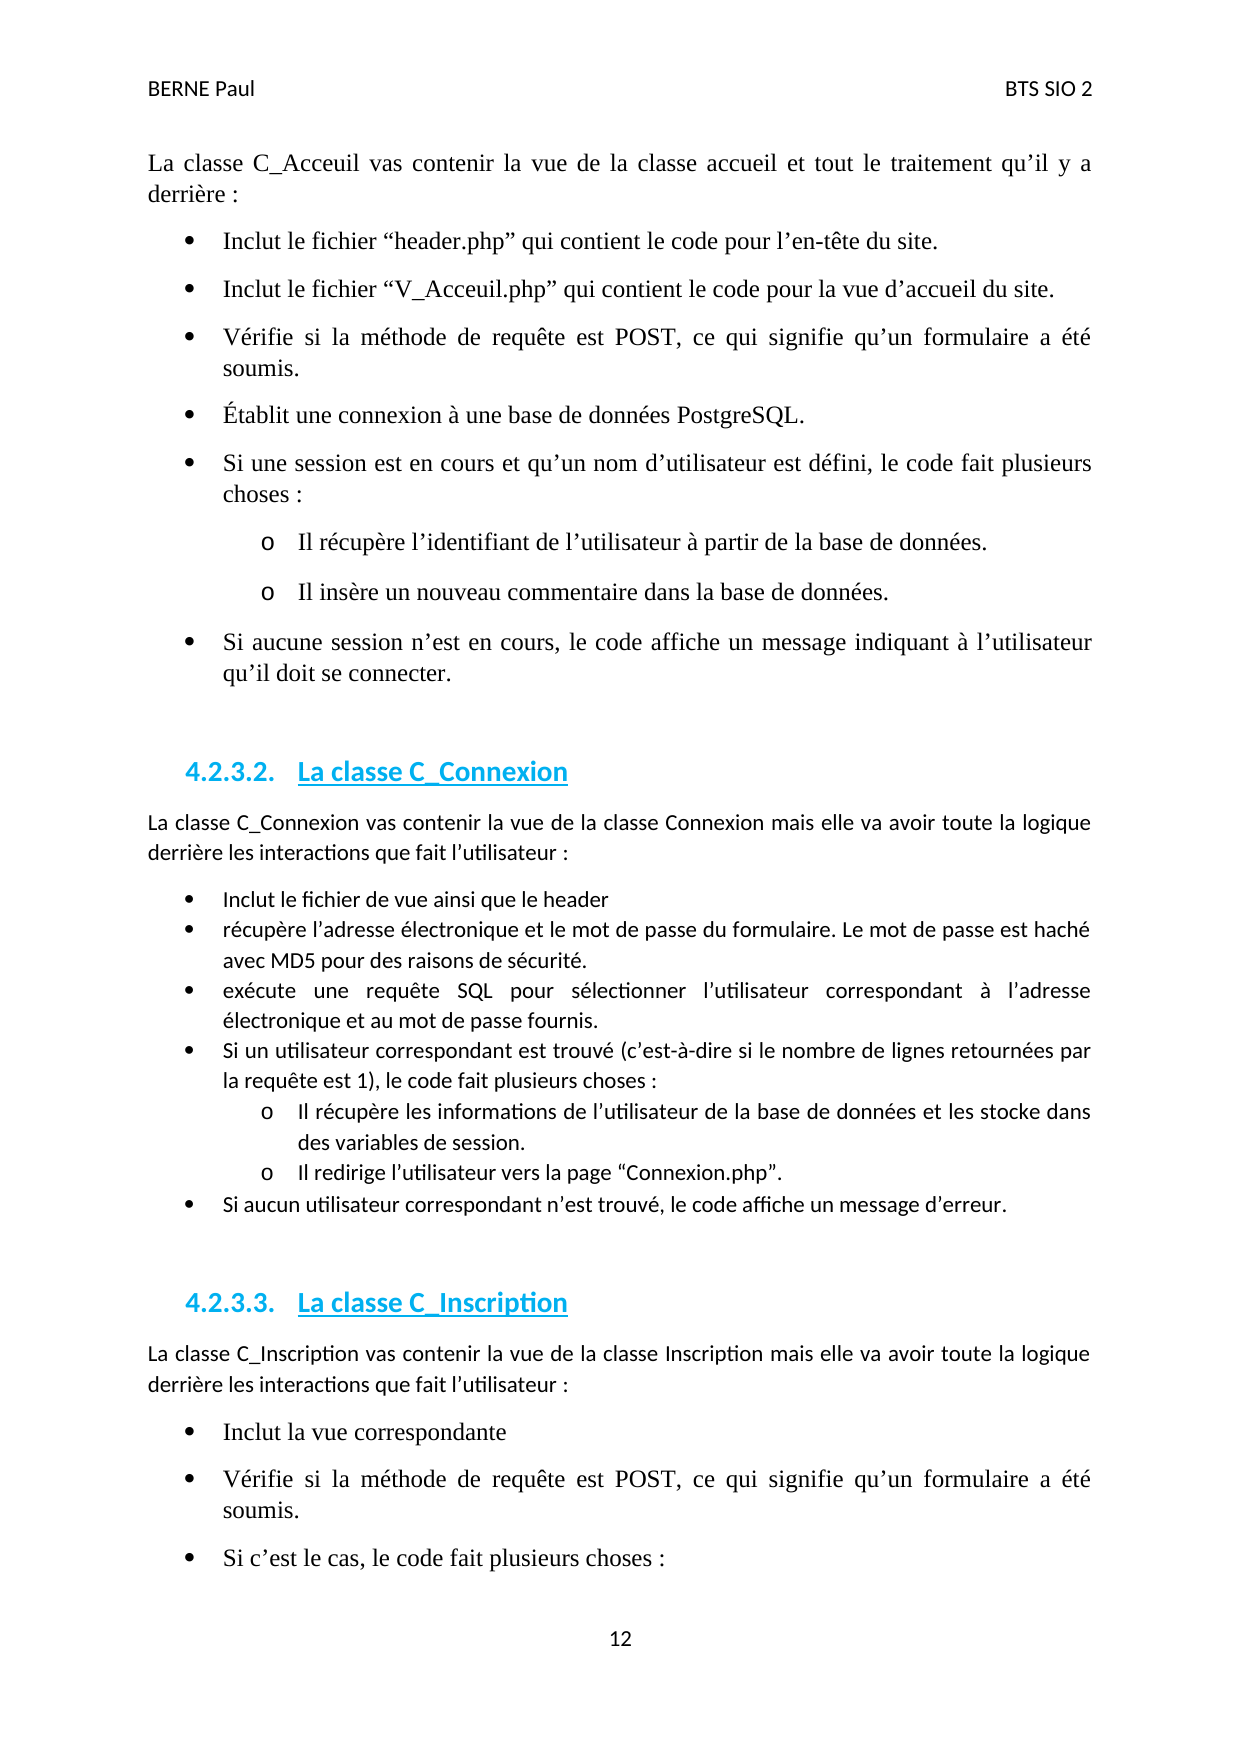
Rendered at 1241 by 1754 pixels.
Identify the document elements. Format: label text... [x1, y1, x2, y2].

list Si aucune session n’est en cours, le code affiche un message indiquant à l’utilisateur qu’il doit se connecter. [185, 627, 1093, 687]
list Il insère un nouveau commentaire dans la base de données. [260, 577, 1093, 608]
list Si c’est le cas, le code fait plusieurs choses : [185, 1543, 1093, 1572]
list Il récupère les informations de l’utilisateur de la base de données et les stocke dans des variables de session. [260, 1097, 1093, 1156]
list Il récupère l’identifiant de l’utilisateur à partir de la base de données. [260, 527, 1093, 558]
list Vérifie si la méthode de requête est POST, ce qui signifie qu’un formulaire a été soumis. [185, 322, 1093, 382]
list Vérifie si la méthode de requête est POST, ce qui signifie qu’un formulaire a été soumis. [185, 1464, 1093, 1524]
list Si un utilisateur correspondant est trouvé (c’est-à-dire si le nombre de lignes retournées par la requête est 1), le code fait plusieurs choses : [185, 1036, 1093, 1095]
text La classe C_Inscription vas contenir la vue de la classe Inscription mais elle va avoir toute la logique derrière les interactions que fait l’utilisateur : [148, 1339, 1093, 1398]
list Si aucun utilisateur correspondant n’est trouvé, le code affiche un message d’erreur. [185, 1190, 1093, 1218]
list Inclut le fichier “header.php” qui contient le code pour l’en-tête du site. [185, 226, 1093, 255]
list Inclut le fichier “V_Acceuil.php” qui contient le code pour la vue d’accueil du site. [185, 274, 1093, 303]
list Il redirige l’utilisateur vers la page “Connexion.php”. [260, 1158, 1093, 1188]
list La classe C_Connexion [185, 753, 1093, 789]
text La classe C_Connexion vas contenir la vue de la classe Connexion mais elle va avoir toute la logique derrière les interactions que fait l’utilisateur : [148, 808, 1093, 867]
list Si une session est en cours et qu’un nom d’utilisateur est défini, le code fait plusieurs choses : [185, 448, 1093, 508]
text La classe C_Acceuil vas contenir la vue de la classe accueil et tout le traitement qu’il y a derrière : [148, 148, 1093, 207]
list La classe C_Inscription [185, 1284, 1093, 1320]
list Inclut le fichier de vue ainsi que le header [185, 885, 1093, 913]
list récupère l’adresse électronique et le mot de passe du formulaire. Le mot de passe est haché avec MD5 pour des raisons de sécurité. [185, 916, 1093, 974]
list Établit une connexion à une base de données PostgreSQL. [185, 401, 1093, 429]
list exécute une requête SQL pour sélectionner l’utilisateur correspondant à l’adresse électronique et au mot de passe fournis. [185, 976, 1093, 1034]
list Inclut la vue correspondante [185, 1417, 1093, 1445]
